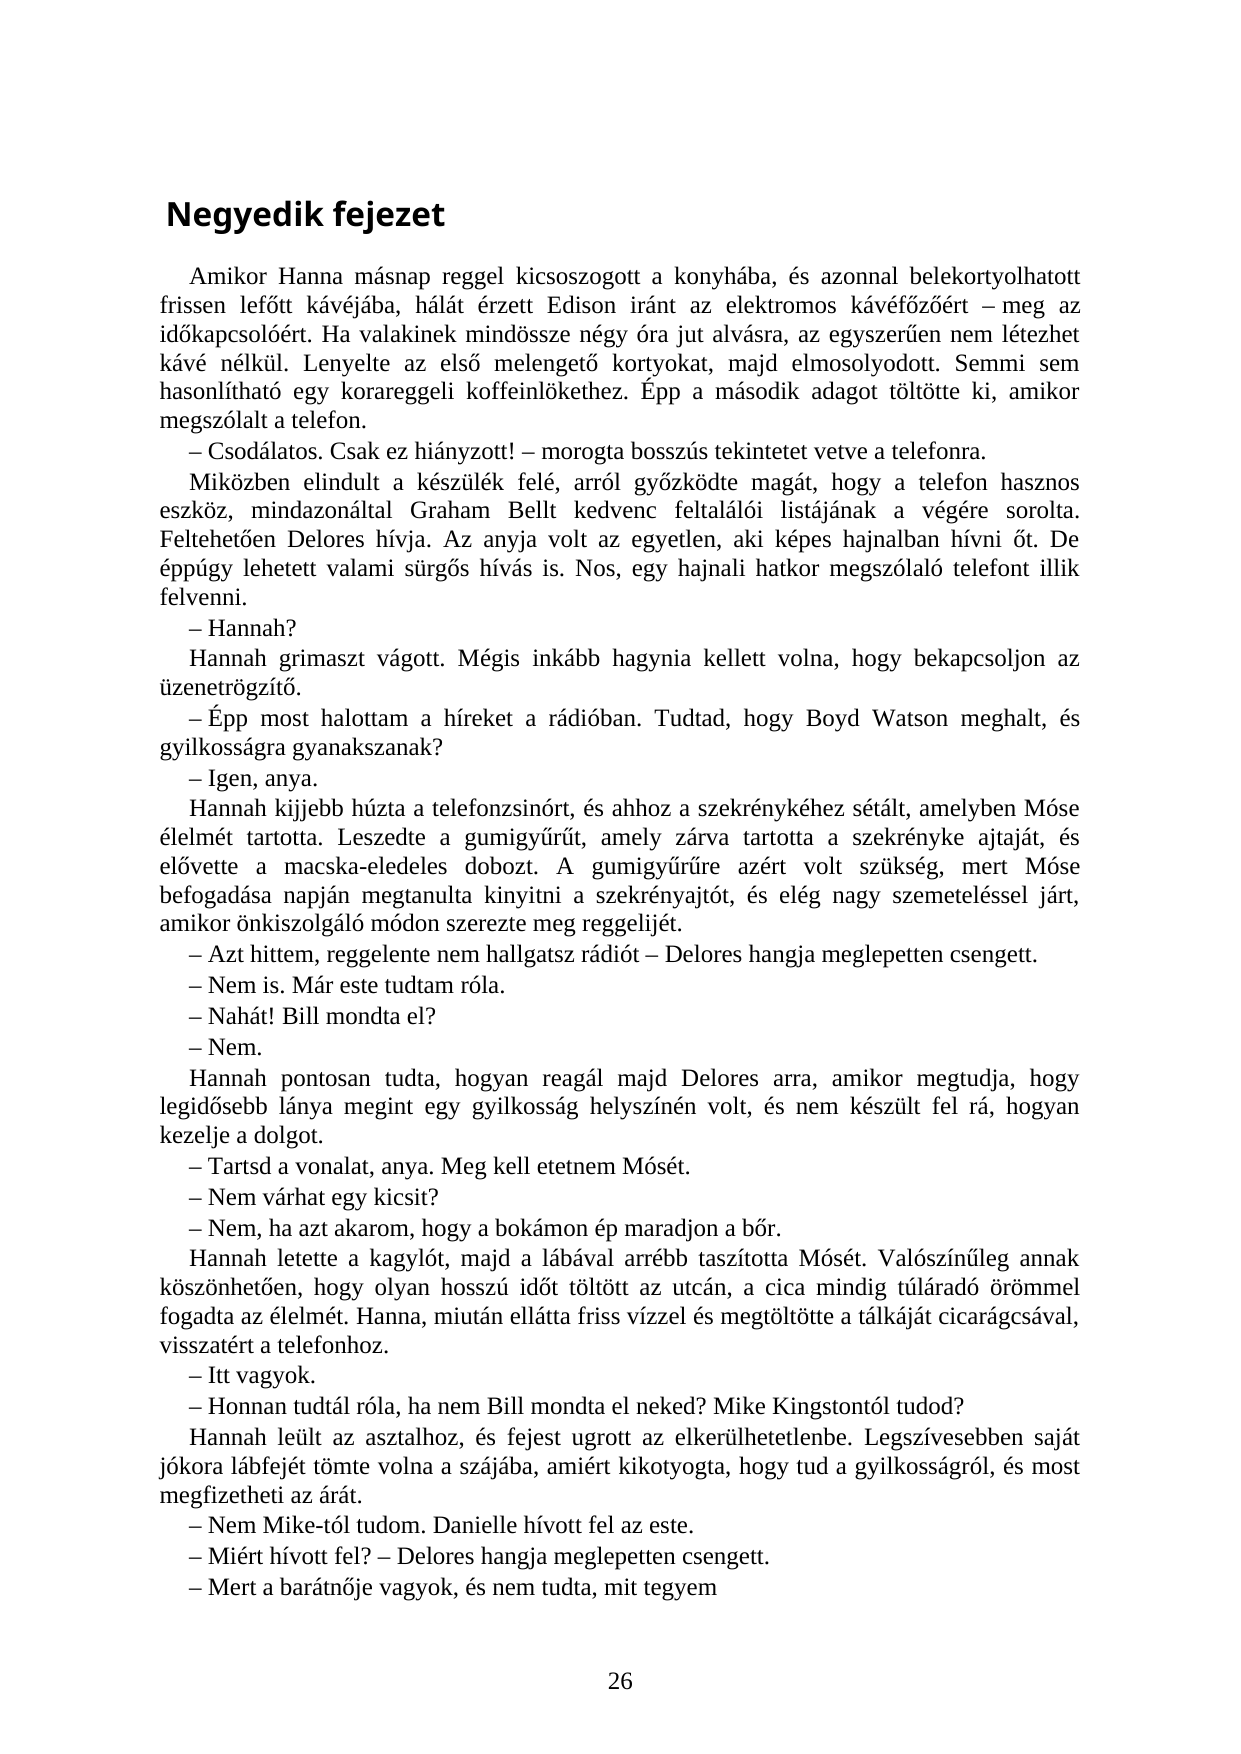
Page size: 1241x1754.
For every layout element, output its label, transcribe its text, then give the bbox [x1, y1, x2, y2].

text – Nem is. Már este tudtam róla. [159, 970, 1081, 999]
text – Itt vagyok. [159, 1361, 1081, 1389]
text – Tartsd a vonalat, anya. Meg kell etetnem Mósét. [159, 1151, 1081, 1180]
text Hannah letette a kagylót, majd a lábával arrébb taszította Mósét. Valószínűleg annak köszönhetően, hogy olyan hosszú időt töltött az utcán, a cica mindig túláradó örömmel fogadta az élelmét. Hanna, miután ellátta friss vízzel és megtöltötte a tálkáját cicarágcsával, visszatért a telefonhoz. [159, 1243, 1081, 1358]
text – Nem. [159, 1032, 1081, 1061]
text – Nem Mike-tól tudom. Danielle hívott fel az este. [159, 1511, 1081, 1539]
text – Épp most halottam a híreket a rádióban. Tudtad, hogy Boyd Watson meghalt, és gyilkosságra gyanakszanak? [159, 703, 1081, 761]
text Miközben elindult a készülék felé, arról győzködte magát, hogy a telefon hasznos eszköz, mindazonáltal Graham Bellt kedvenc feltalálói listájának a végére sorolta. Feltehetően Delores hívja. Az anyja volt az egyetlen, aki képes hajnalban hívni őt. De éppúgy lehetett valami sürgős hívás is. Nos, egy hajnali hatkor megszólaló telefont illik felvenni. [159, 467, 1081, 611]
text – Hannah? [159, 613, 1081, 641]
text – Nahát! Bill mondta el? [159, 1001, 1081, 1030]
text – Miért hívott fel? – Delores hangja meglepetten csengett. [159, 1541, 1081, 1570]
text – Igen, anya. [159, 763, 1081, 791]
text Hannah grimaszt vágott. Mégis inkább hagynia kellett volna, hogy bekapcsoljon az üzenetrögzítő. [159, 643, 1081, 701]
text Amikor Hanna másnap reggel kicsoszogott a konyhába, és azonnal belekortyolhatott frissen lefőtt kávéjába, hálát érzett Edison iránt az elektromos kávéfőzőért – meg az időkapcsolóért. Ha valakinek mindössze négy óra jut alvásra, az egyszerűen nem létezhet kávé nélkül. Lenyelte az első melengető kortyokat, majd elmosolyodott. Semmi sem hasonlítható egy korareggeli koffeinlökethez. Épp a második adagot töltötte ki, amikor megszólalt a telefon. [159, 261, 1081, 434]
text Hannah leült az asztalhoz, és fejest ugrott az elkerülhetetlenbe. Legszívesebben saját jókora lábfejét tömte volna a szájába, amiért kikotyogta, hogy tud a gyilkosságról, és most megfizetheti az árát. [159, 1422, 1081, 1508]
text Hannah pontosan tudta, hogyan reagál majd Delores arra, amikor megtudja, hogy legidősebb lánya megint egy gyilkosság helyszínén volt, és nem készült fel rá, hogyan kezelje a dolgot. [159, 1063, 1081, 1149]
text Hannah kijjebb húzta a telefonzsinórt, és ahhoz a szekrénykéhez sétált, amelyben Móse élelmét tartotta. Leszedte a gumigyűrűt, amely zárva tartotta a szekrényke ajtaját, és elővette a macska-eledeles dobozt. A gumigyűrűre azért volt szükség, mert Móse befogadása napján megtanulta kinyitni a szekrényajtót, és elég nagy szemeteléssel járt, amikor önkiszolgáló módon szerezte meg reggelijét. [159, 793, 1081, 937]
text – Nem várhat egy kicsit? [159, 1182, 1081, 1211]
text – Azt hittem, reggelente nem hallgatsz rádiót – Delores hangja meglepetten csengett. [159, 939, 1081, 968]
text Negyedik fejezet [165, 191, 1075, 236]
text – Nem, ha azt akarom, hogy a bokámon ép maradjon a bőr. [159, 1213, 1081, 1241]
text – Mert a barátnője vagyok, és nem tudta, mit tegyem [159, 1572, 1081, 1601]
text – Honnan tudtál róla, ha nem Bill mondta el neked? Mike Kingstontól tudod? [159, 1391, 1081, 1420]
text – Csodálatos. Csak ez hiányzott! – morogta bosszús tekintetet vetve a telefonra. [159, 436, 1081, 465]
